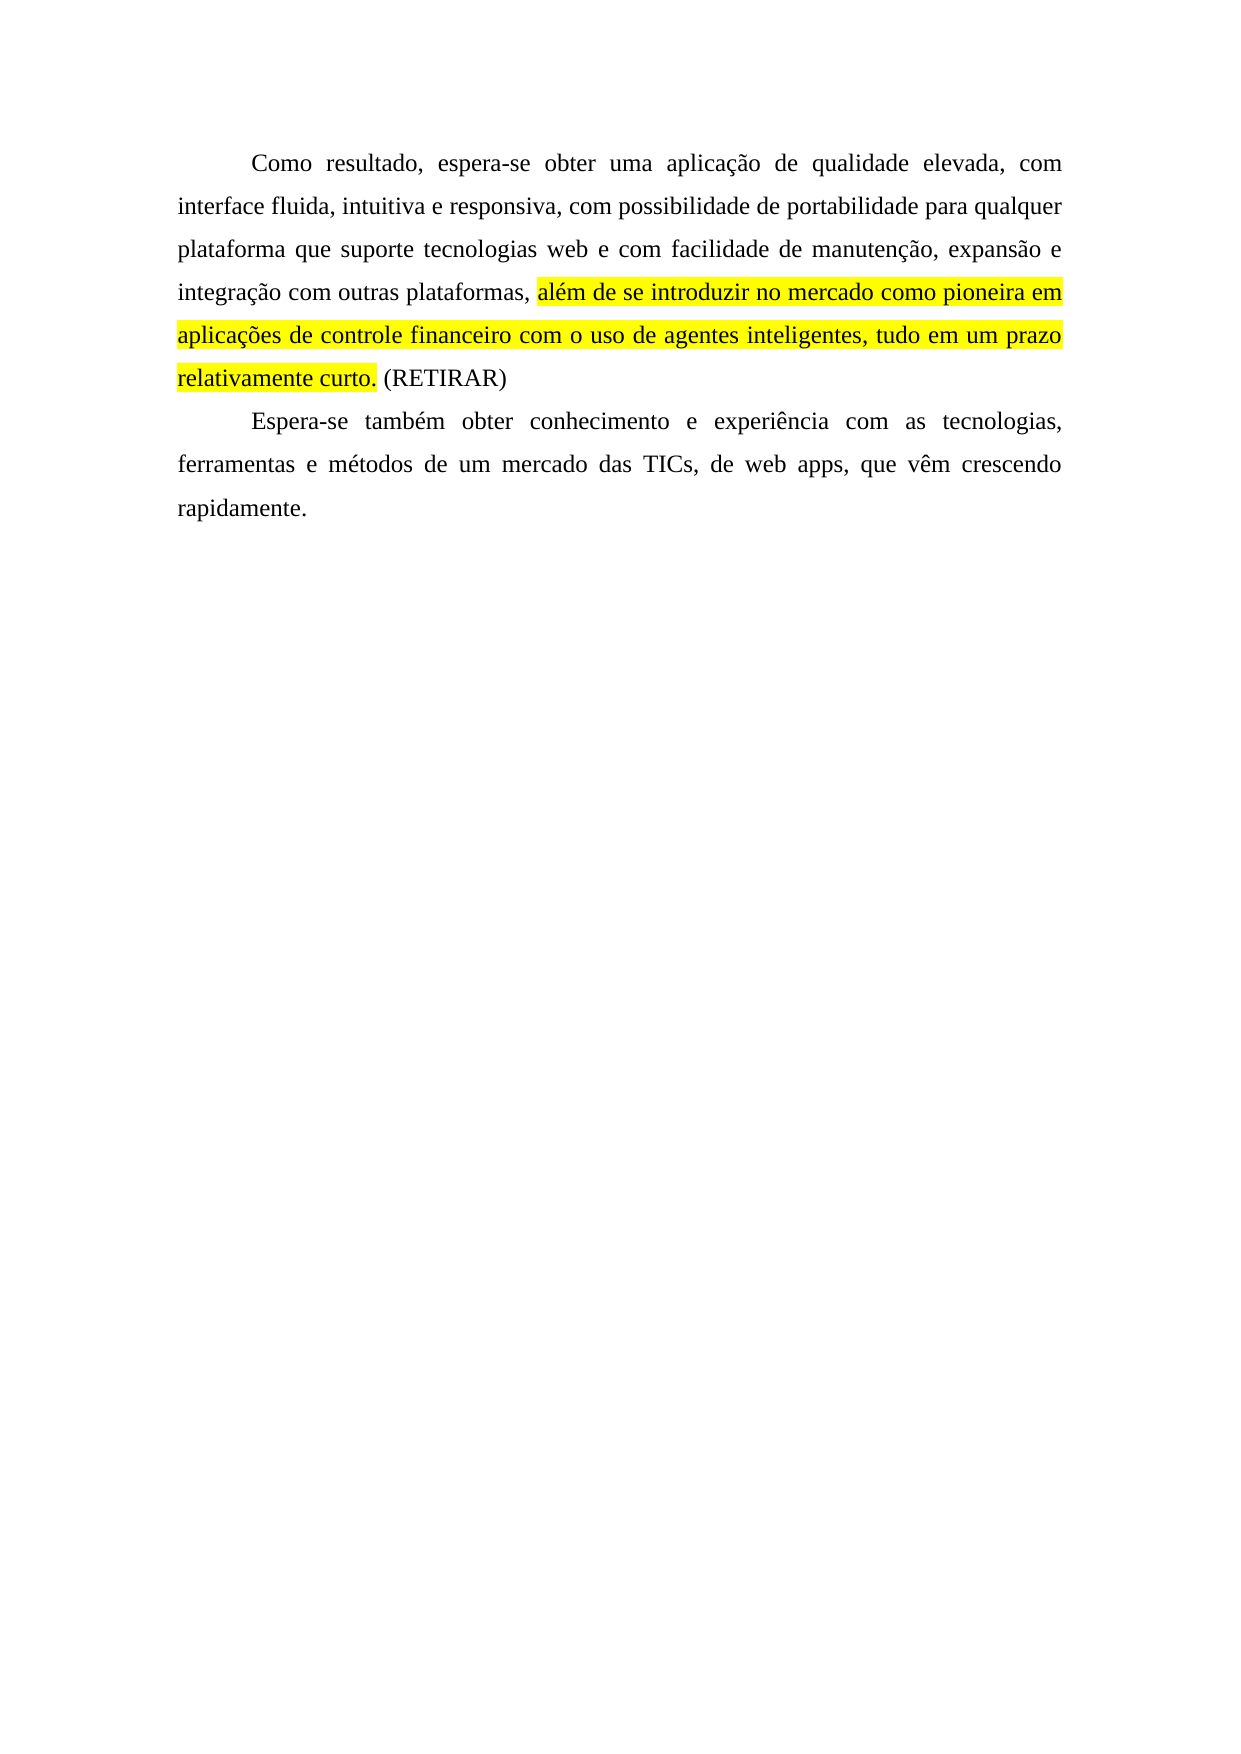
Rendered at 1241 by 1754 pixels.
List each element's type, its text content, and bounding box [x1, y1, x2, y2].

text Como resultado, espera-se obter uma aplicação de qualidade elevada, com interface fluida, intuitiva e responsiva, com possibilidade de portabilidade para qualquer plataforma que suporte tecnologias web e com facilidade de manutenção, expansão e integração com outras plataformas, além de se introduzir no mercado como pioneira em aplicações de controle financeiro com o uso de agentes inteligentes, tudo em um prazo relativamente curto. (RETIRAR) [177, 148, 1063, 320]
text Espera-se também obter conhecimento e experiência com as tecnologias, ferramentas e métodos de um mercado das TICs, de web apps, que vêm crescendo rapidamente. [177, 406, 1063, 521]
text Como resultado, espera-se obter uma aplicação de qualidade elevada, com interface fluida, intuitiva e responsiva, com possibilidade de portabilidade para qualquer plataforma que suporte tecnologias web e com facilidade de manutenção, expansão e integração com outras plataformas, além de se introduzir no mercado como pioneira em aplicações de controle financeiro com o uso de agentes inteligentes, tudo em um prazo relativamente curto. (RETIRAR) [177, 349, 1063, 392]
